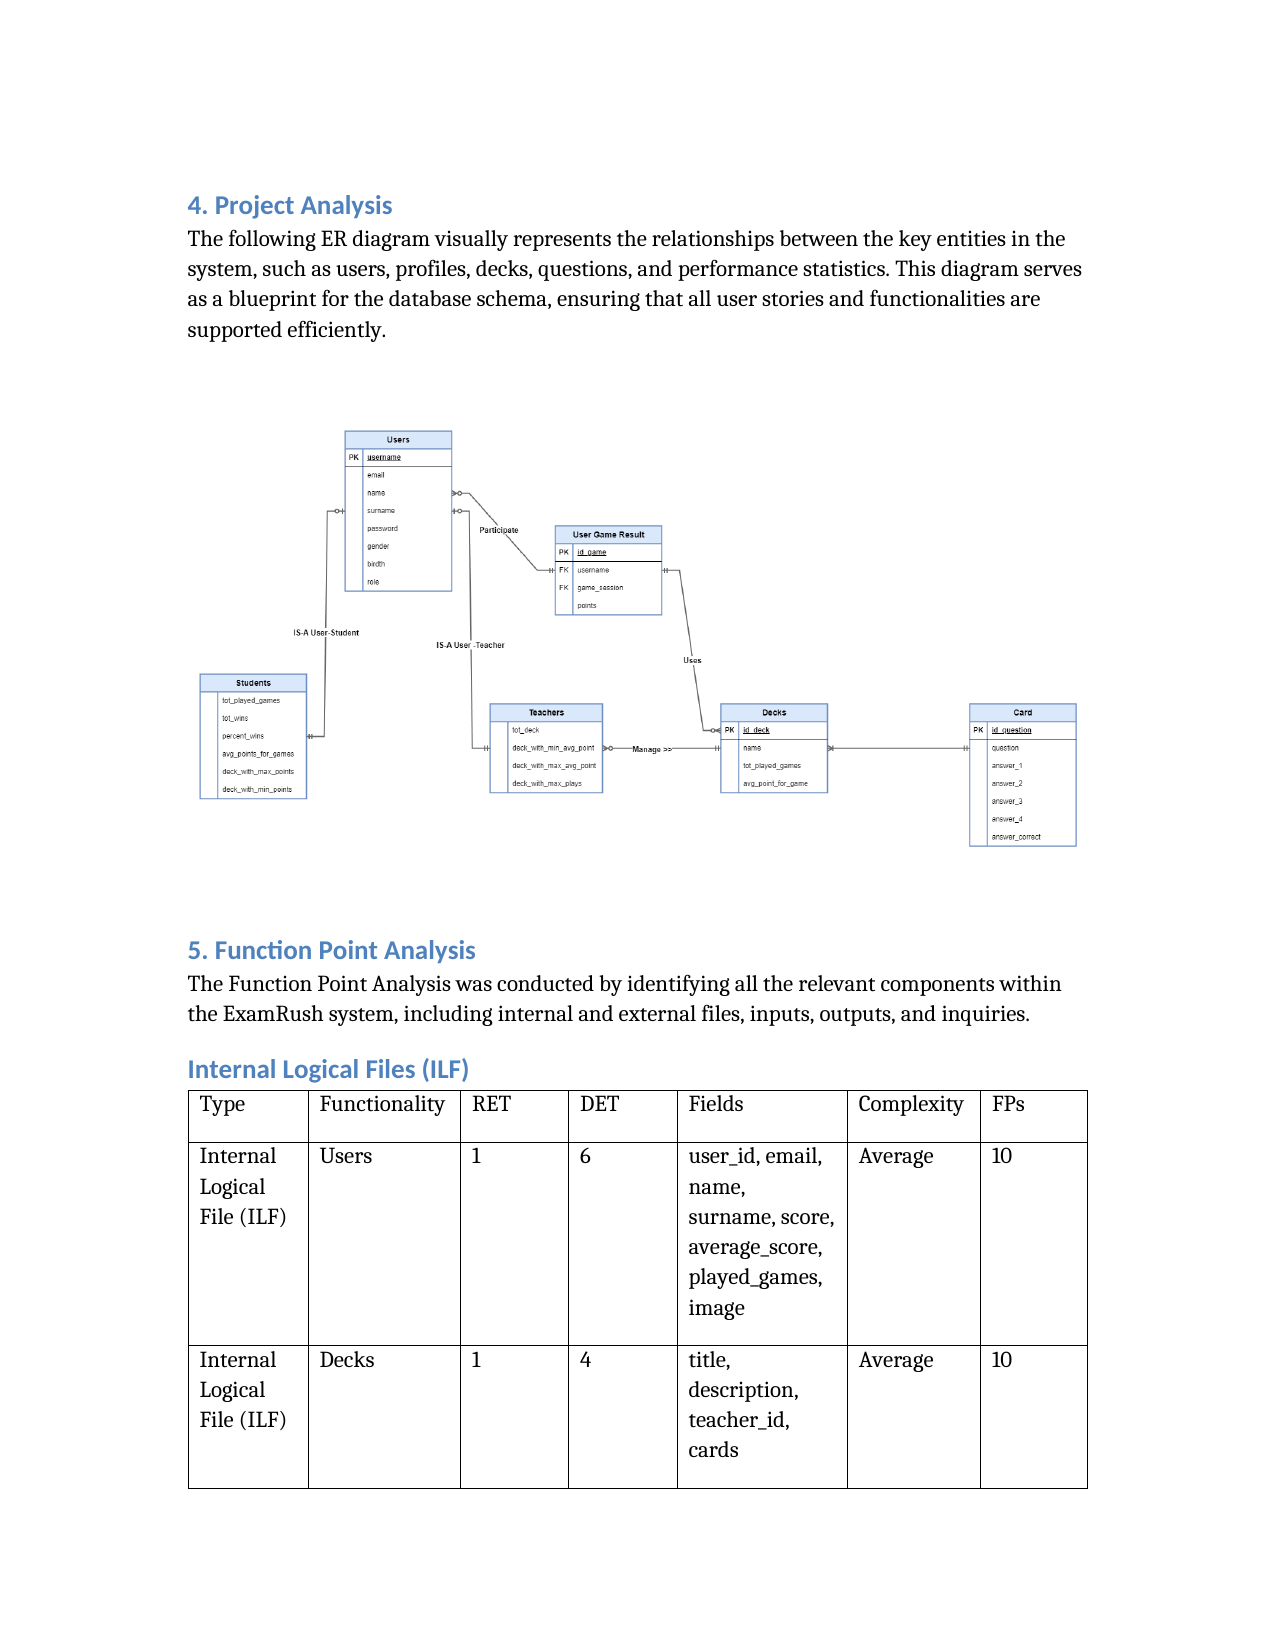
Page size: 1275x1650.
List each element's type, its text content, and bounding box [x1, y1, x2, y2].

picture [187, 418, 1088, 858]
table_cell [189, 1346, 308, 1488]
subtitle 5. Function Point Analysis [187, 933, 1087, 966]
text The Function Point Analysis was conducted by identifying all the relevant components within the ExamRush system, including internal and external files, inputs, outputs, and inquiries. [187, 971, 1087, 1027]
table_cell 1 [461, 1143, 568, 1345]
table_cell 4 [569, 1346, 677, 1488]
table_header Functionality [309, 1091, 460, 1142]
table_header FPs [981, 1091, 1087, 1142]
table_cell 1 [461, 1346, 568, 1488]
table_cell Decks [309, 1346, 460, 1488]
subtitle 4. Project Analysis [187, 150, 1087, 221]
table_cell 6 [569, 1143, 677, 1345]
table_header Fields [678, 1091, 847, 1142]
subtitle Internal Logical Files (ILF) [187, 1052, 1087, 1085]
table_cell Average [848, 1346, 980, 1488]
table_cell 10 [981, 1143, 1087, 1345]
table_cell Users [309, 1143, 460, 1345]
table_cell Average [848, 1143, 980, 1345]
table_cell Internal Logical File (ILF) [189, 1143, 308, 1345]
table_cell user_id, email, name, surname, score, average_score, played_games, image [678, 1143, 847, 1345]
table_cell title, description, teacher_id, cards [678, 1346, 847, 1488]
text The following ER diagram visually represents the relationships between the key entities in the system, such as users, profiles, decks, questions, and performance statistics. This diagram serves as a blueprint for the database schema, ensuring that all user stories and functionalities are supported efficiently. [187, 226, 1087, 343]
table_cell 10 [981, 1346, 1087, 1488]
table_header DET [569, 1091, 677, 1142]
table_header Type [189, 1091, 308, 1142]
table_header RET [461, 1091, 568, 1142]
table_header Complexity [848, 1091, 980, 1142]
